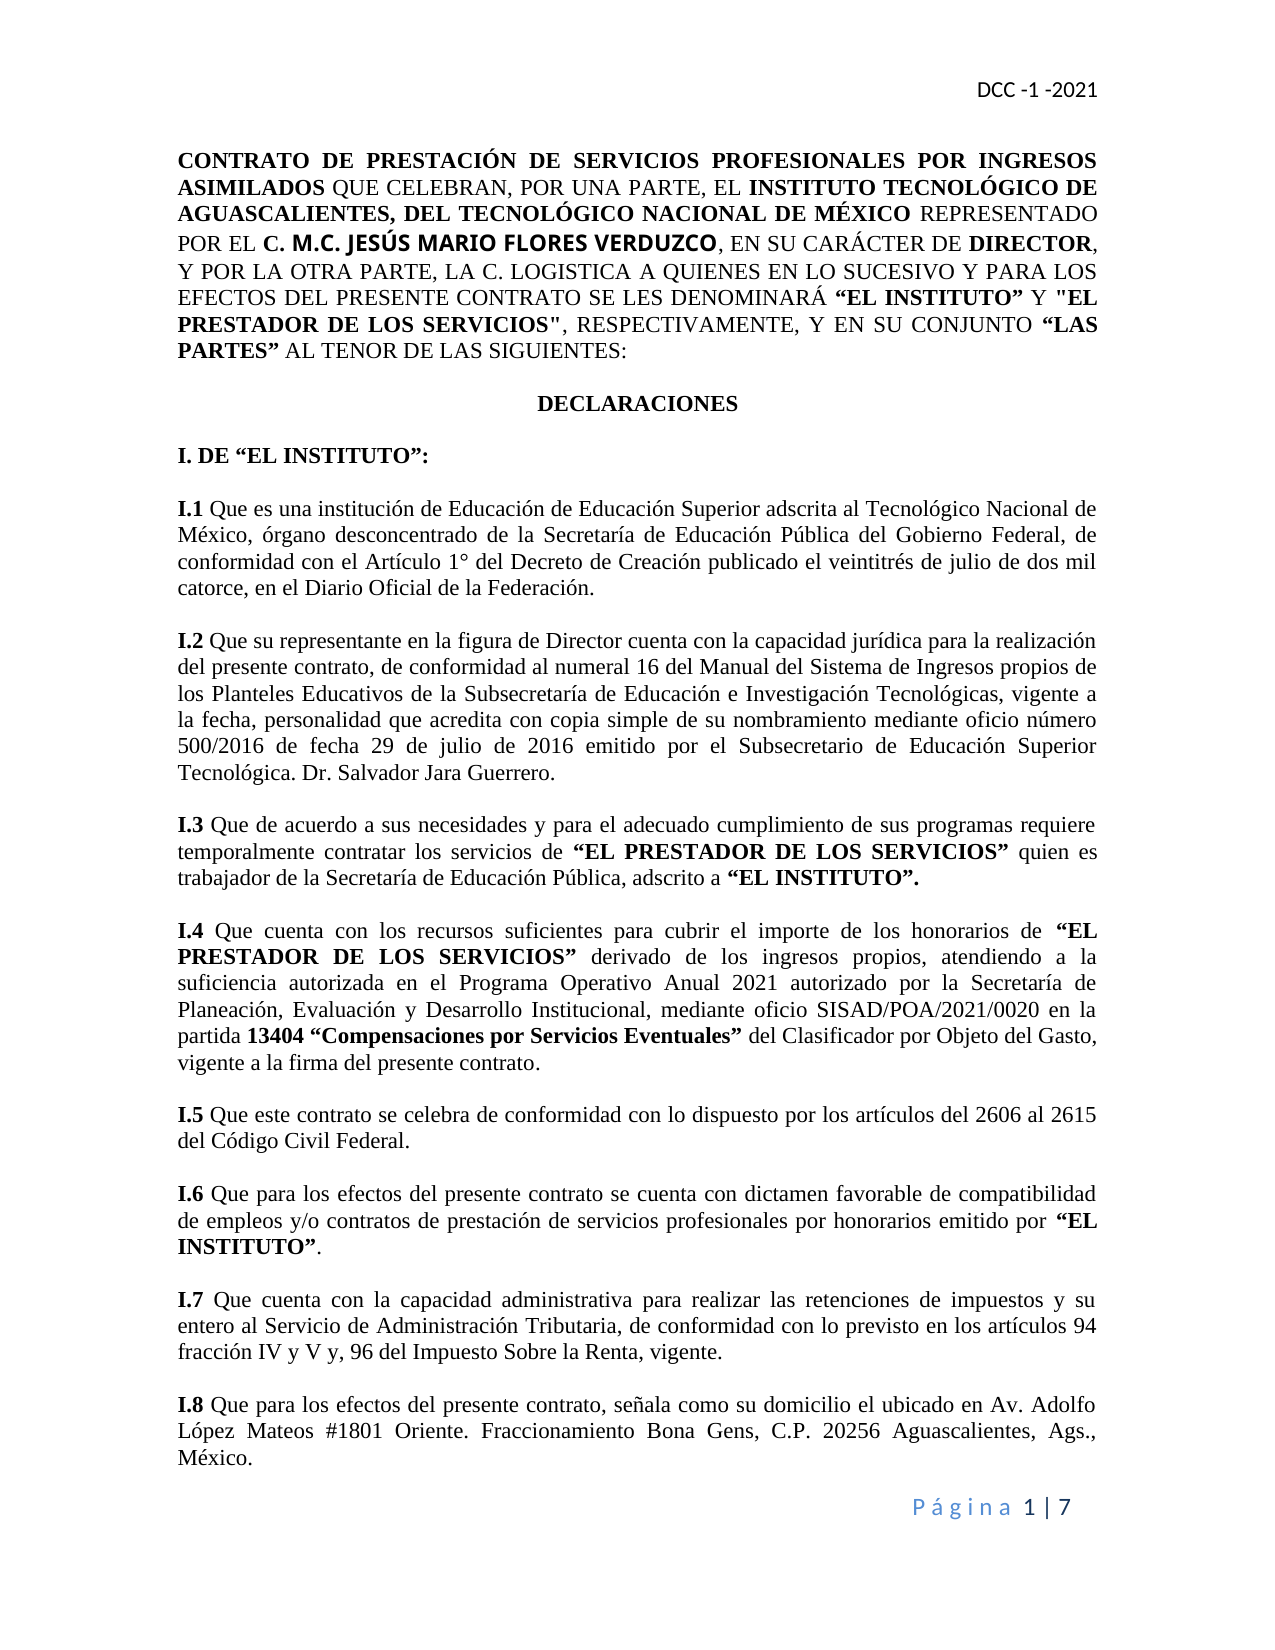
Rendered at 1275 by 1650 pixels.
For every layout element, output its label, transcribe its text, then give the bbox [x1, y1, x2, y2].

text CONTRATO DE PRESTACIÓN DE SERVICIOS PROFESIONALES POR INGRESOS ASIMILADOS QUE CELEBRAN, POR UNA PARTE, EL INSTITUTO TECNOLÓGICO DE AGUASCALIENTES, DEL TECNOLÓGICO NACIONAL DE MÉXICO REPRESENTADO POR EL C. M.C. JESÚS MARIO FLORES VERDUZCO, EN SU CARÁCTER DE DIRECTOR, Y POR LA OTRA PARTE, LA C. LOGISTICA A QUIENES EN LO SUCESIVO Y PARA LOS EFECTOS DEL PRESENTE CONTRATO SE LES DENOMINARÁ “EL INSTITUTO” Y "EL PRESTADOR DE LOS SERVICIOS", RESPECTIVAMENTE, Y EN SU CONJUNTO “LAS PARTES” AL TENOR DE LAS SIGUIENTES: [177, 148, 1098, 363]
text I.5 Que este contrato se celebra de conformidad con lo dispuesto por los artículos del 2606 al 2615 del Código Civil Federal. [177, 1101, 1098, 1154]
text I.6 Que para los efectos del presente contrato se cuenta con dictamen favorable de compatibilidad de empleos y/o contratos de prestación de servicios profesionales por honorarios emitido por “EL INSTITUTO”. [177, 1180, 1098, 1259]
text I.3 Que de acuerdo a sus necesidades y para el adecuado cumplimiento de sus programas requiere temporalmente contratar los servicios de “EL PRESTADOR DE LOS SERVICIOS” quien es trabajador de la Secretaría de Educación Pública, adscrito a “EL INSTITUTO”. [177, 811, 1098, 890]
text I.8 Que para los efectos del presente contrato, señala como su domicilio el ubicado en Av. Adolfo López Mateos #1801 Oriente. Fraccionamiento Bona Gens, C.P. 20256 Aguascalientes, Ags., México. [177, 1391, 1098, 1470]
text I.2 Que su representante en la figura de Director cuenta con la capacidad jurídica para la realización del presente contrato, de conformidad al numeral 16 del Manual del Sistema de Ingresos propios de los Planteles Educativos de la Subsecretaría de Educación e Investigación Tecnológicas, vigente a la fecha, personalidad que acredita con copia simple de su nombramiento mediante oficio número 500/2016 de fecha 29 de julio de 2016 emitido por el Subsecretario de Educación Superior Tecnológica. Dr. Salvador Jara Guerrero. [177, 627, 1098, 785]
text DECLARACIONES [177, 390, 1098, 416]
text I. DE “EL INSTITUTO”: [177, 442, 1098, 469]
text I.1 Que es una institución de Educación de Educación Superior adscrita al Tecnológico Nacional de México, órgano desconcentrado de la Secretaría de Educación Pública del Gobierno Federal, de conformidad con el Artículo 1° del Decreto de Creación publicado el veintitrés de julio de dos mil catorce, en el Diario Oficial de la Federación. [177, 495, 1098, 601]
text I.7 Que cuenta con la capacidad administrativa para realizar las retenciones de impuestos y su entero al Servicio de Administración Tributaria, de conformidad con lo previsto en los artículos 94 fracción IV y V y, 96 del Impuesto Sobre la Renta, vigente. [177, 1286, 1098, 1365]
text I.4 Que cuenta con los recursos suficientes para cubrir el importe de los honorarios de “EL PRESTADOR DE LOS SERVICIOS” derivado de los ingresos propios, atendiendo a la suficiencia autorizada en el Programa Operativo Anual 2021 autorizado por la Secretaría de Planeación, Evaluación y Desarrollo Institucional, mediante oficio SISAD/POA/2021/0020 en la partida 13404 “Compensaciones por Servicios Eventuales” del Clasificador por Objeto del Gasto, vigente a la firma del presente contrato. [177, 917, 1098, 1075]
